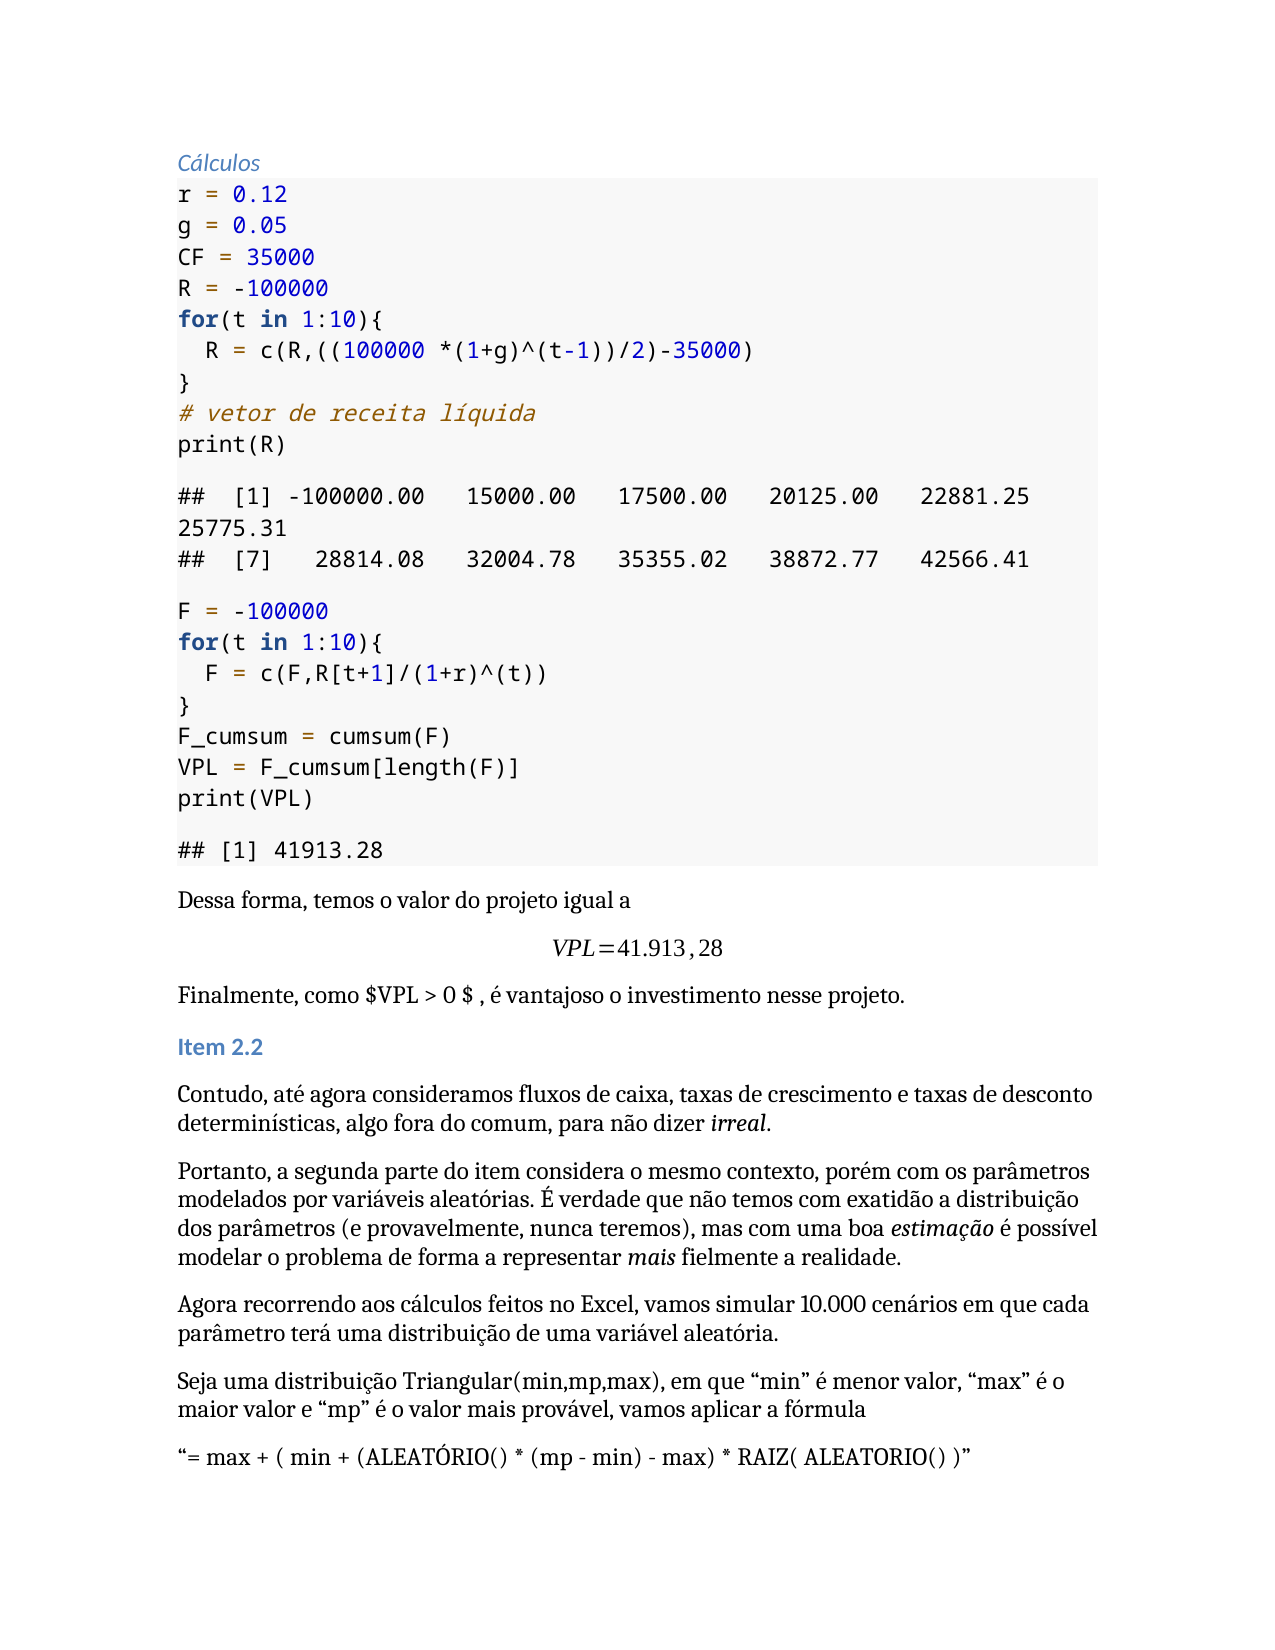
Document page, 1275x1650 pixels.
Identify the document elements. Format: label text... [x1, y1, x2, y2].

text r = 0.12 g = 0.05 CF = 35000 R = -100000 for(t in 1:10){ R = c(R,((100000 *(1+g)^(t-1))/2)-35000) } # vetor de receita líquida print(R) [191, 178, 1098, 459]
text Dessa forma, temos o valor do projeto igual a [177, 886, 1098, 915]
text Contudo, até agora consideramos fluxos de caixa, taxas de crescimento e taxas de desconto determinísticas, algo fora do comum, para não dizer irreal. [177, 1080, 1098, 1138]
subtitle Item 2.2 [177, 1031, 1098, 1062]
text ## [1] -100000.00 15000.00 17500.00 20125.00 22881.25 25775.31 ## [7] 28814.08 32004.78 35355.02 38872.77 42566.41 [177, 480, 1098, 574]
text ## [1] 41913.28 [177, 834, 1098, 866]
text F = -100000 for(t in 1:10){ F = c(F,R[t+1]/(1+r)^(t)) } F_cumsum = cumsum(F) VPL = F_cumsum[length(F)] print(VPL) [177, 595, 1098, 813]
text “= max + ( min + (ALEATÓRIO() * (mp - min) - max) * RAIZ( ALEATORIO() )” [177, 1443, 1098, 1472]
text Portanto, a segunda parte do item considera o mesmo contexto, porém com os parâmetros modelados por variáveis aleatórias. É verdade que não temos com exatidão a distribuição dos parâmetros (e provavelmente, nunca teremos), mas com uma boa estimação é possível modelar o problema de forma a representar mais fielmente a realidade. [177, 1157, 1098, 1272]
text Seja uma distribuição Triangular(min,mp,max), em que “min” é menor valor, “max” é o maior valor e “mp” é o valor mais provável, vamos aplicar a fórmula [177, 1367, 1098, 1424]
subtitle Cálculos [177, 148, 1098, 178]
text Finalmente, como $VPL > 0 $ , é vantajoso o investimento nesse projeto. [177, 981, 1098, 1010]
text Agora recorrendo aos cálculos feitos no Excel, vamos simular 10.000 cenários em que cada parâmetro terá uma distribuição de uma variável aleatória. [177, 1290, 1098, 1348]
